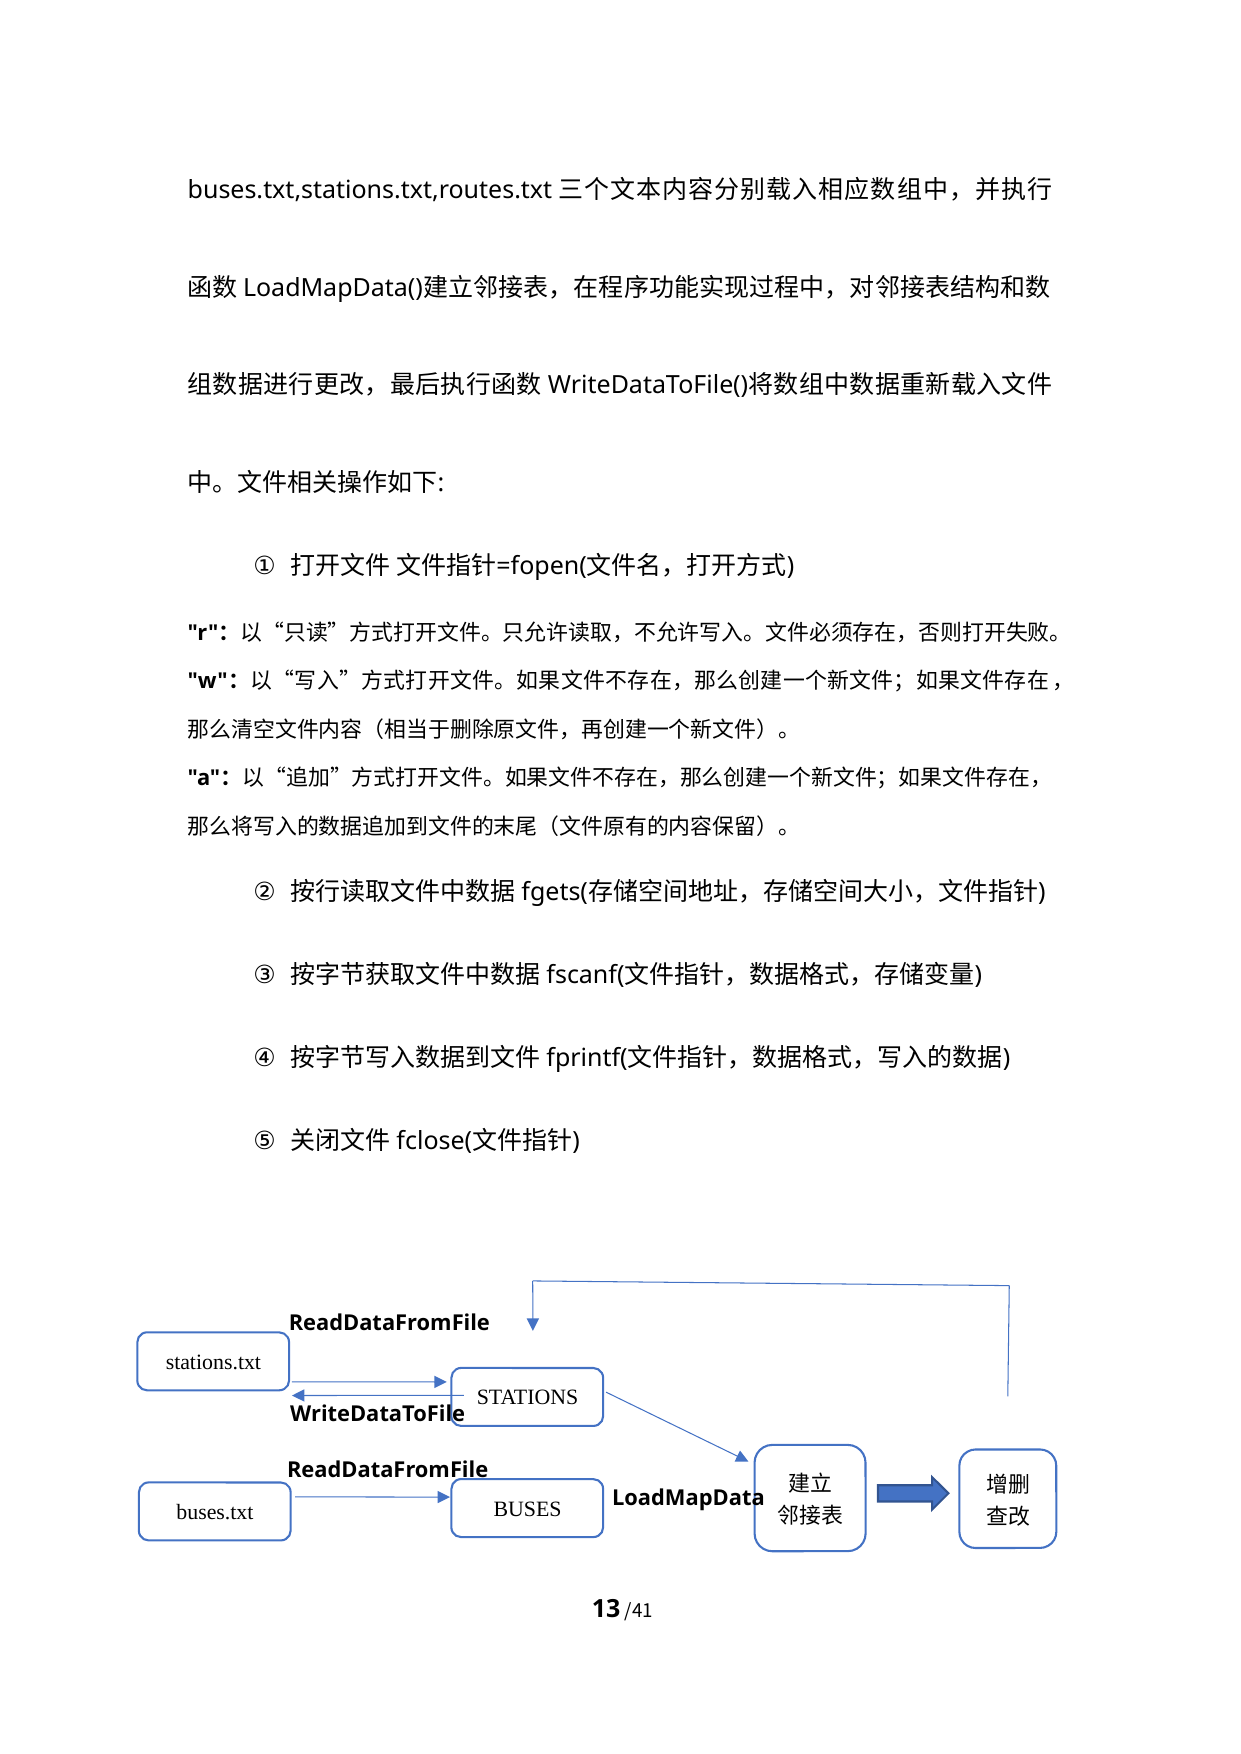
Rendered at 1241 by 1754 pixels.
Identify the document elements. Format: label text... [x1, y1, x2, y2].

text "r"：以“只读”方式打开文件。只允许读取，不允许写入。文件必须存在，否则打开失败。 [187, 614, 1053, 647]
text "a"：以“追加”方式打开文件。如果文件不存在，那么创建一个新文件；如果文件存在，那么将写入的数据追加到文件的末尾（文件原有的内容保留）。 [187, 760, 1053, 841]
text 程序对文本的数据管理和操作思路如下：程序定义三个全局数组，公交数组（BUSES）、站点数组（STATIONS）、路段数组（ROUTES），当程序开始运行时，首先执行函数ReadDataFromFile()，将buses.txt,stations.txt,routes.txt三个文本内容分别载入相应数组中，并执行函数LoadMapData()建立邻接表，在程序功能实现过程中，对邻接表结构和数组数据进行更改，最后执行函数WriteDataToFile()将数组中数据重新载入文件中。文件相关操作如下: [187, 156, 1053, 513]
list 按字节写入数据到文件 fprintf(文件指针，数据格式，写入的数据) [253, 1023, 1053, 1088]
list 关闭文件 fclose(文件指针) [253, 1106, 1053, 1171]
text "w"：以“写入”方式打开文件。如果文件不存在，那么创建一个新文件；如果文件存在，那么清空文件内容（相当于删除原文件，再创建一个新文件）。 [187, 663, 1053, 744]
list 按行读取文件中数据 fgets(存储空间地址，存储空间大小，文件指针) [253, 857, 1053, 922]
list 按字节获取文件中数据 fscanf(文件指针，数据格式，存储变量) [253, 940, 1053, 1005]
list 打开文件 文件指针=fopen(文件名，打开方式) [253, 531, 1053, 596]
